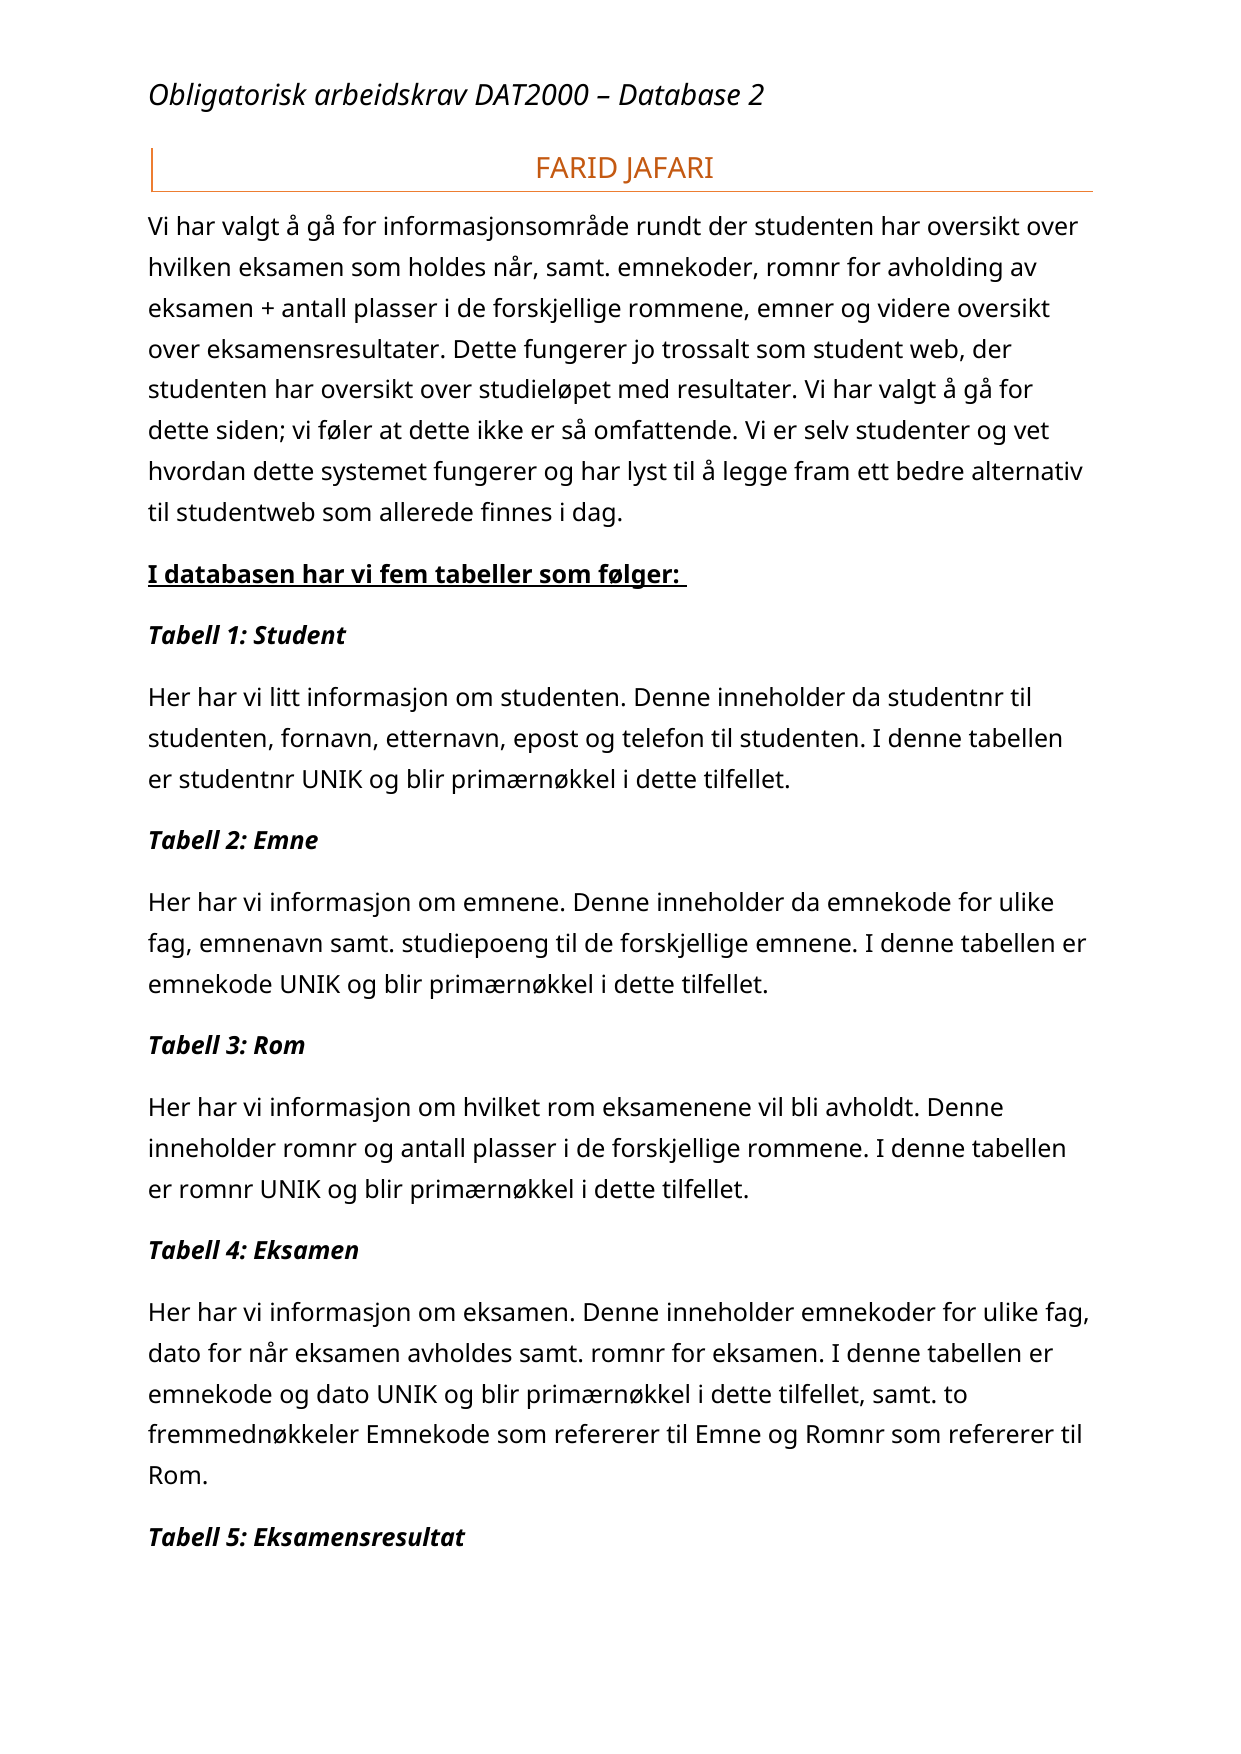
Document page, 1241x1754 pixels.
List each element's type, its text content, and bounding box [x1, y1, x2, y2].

text I databasen har vi fem tabeller som følger: [148, 556, 1093, 590]
text Tabell 1: Student [148, 618, 1093, 652]
text Tabell 4: Eksamen [148, 1233, 1093, 1267]
text Her har vi informasjon om hvilket rom eksamenene vil bli avholdt. Denne inneholder romnr og antall plasser i de forskjellige rommene. I denne tabellen er romnr UNIK og blir primærnøkkel i dette tilfellet. [148, 1090, 1093, 1205]
text Her har vi informasjon om emnene. Denne inneholder da emnekode for ulike fag, emnenavn samt. studiepoeng til de forskjellige emnene. I denne tabellen er emnekode UNIK og blir primærnøkkel i dette tilfellet. [148, 885, 1093, 1000]
subtitle FARID JAFARI [153, 148, 1093, 191]
text Tabell 5: Eksamensresultat [148, 1520, 1093, 1554]
text Her har vi informasjon om eksamen. Denne inneholder emnekoder for ulike fag, dato for når eksamen avholdes samt. romnr for eksamen. I denne tabellen er emnekode og dato UNIK og blir primærnøkkel i dette tilfellet, samt. to fremmednøkkeler Emnekode som refererer til Emne og Romnr som refererer til Rom. [148, 1295, 1093, 1492]
text Tabell 3: Rom [148, 1028, 1093, 1062]
text Tabell 2: Emne [148, 823, 1093, 857]
text Her har vi litt informasjon om studenten. Denne inneholder da studentnr til studenten, fornavn, etternavn, epost og telefon til studenten. I denne tabellen er studentnr UNIK og blir primærnøkkel i dette tilfellet. [148, 680, 1093, 795]
text Vi har valgt å gå for informasjonsområde rundt der studenten har oversikt over hvilken eksamen som holdes når, samt. emnekoder, romnr for avholding av eksamen + antall plasser i de forskjellige rommene, emner og videre oversikt over eksamensresultater. Dette fungerer jo trossalt som student web, der studenten har oversikt over studieløpet med resultater. Vi har valgt å gå for dette siden; vi føler at dette ikke er så omfattende. Vi er selv studenter og vet hvordan dette systemet fungerer og har lyst til å legge fram ett bedre alternativ til studentweb som allerede finnes i dag. [148, 209, 1093, 529]
